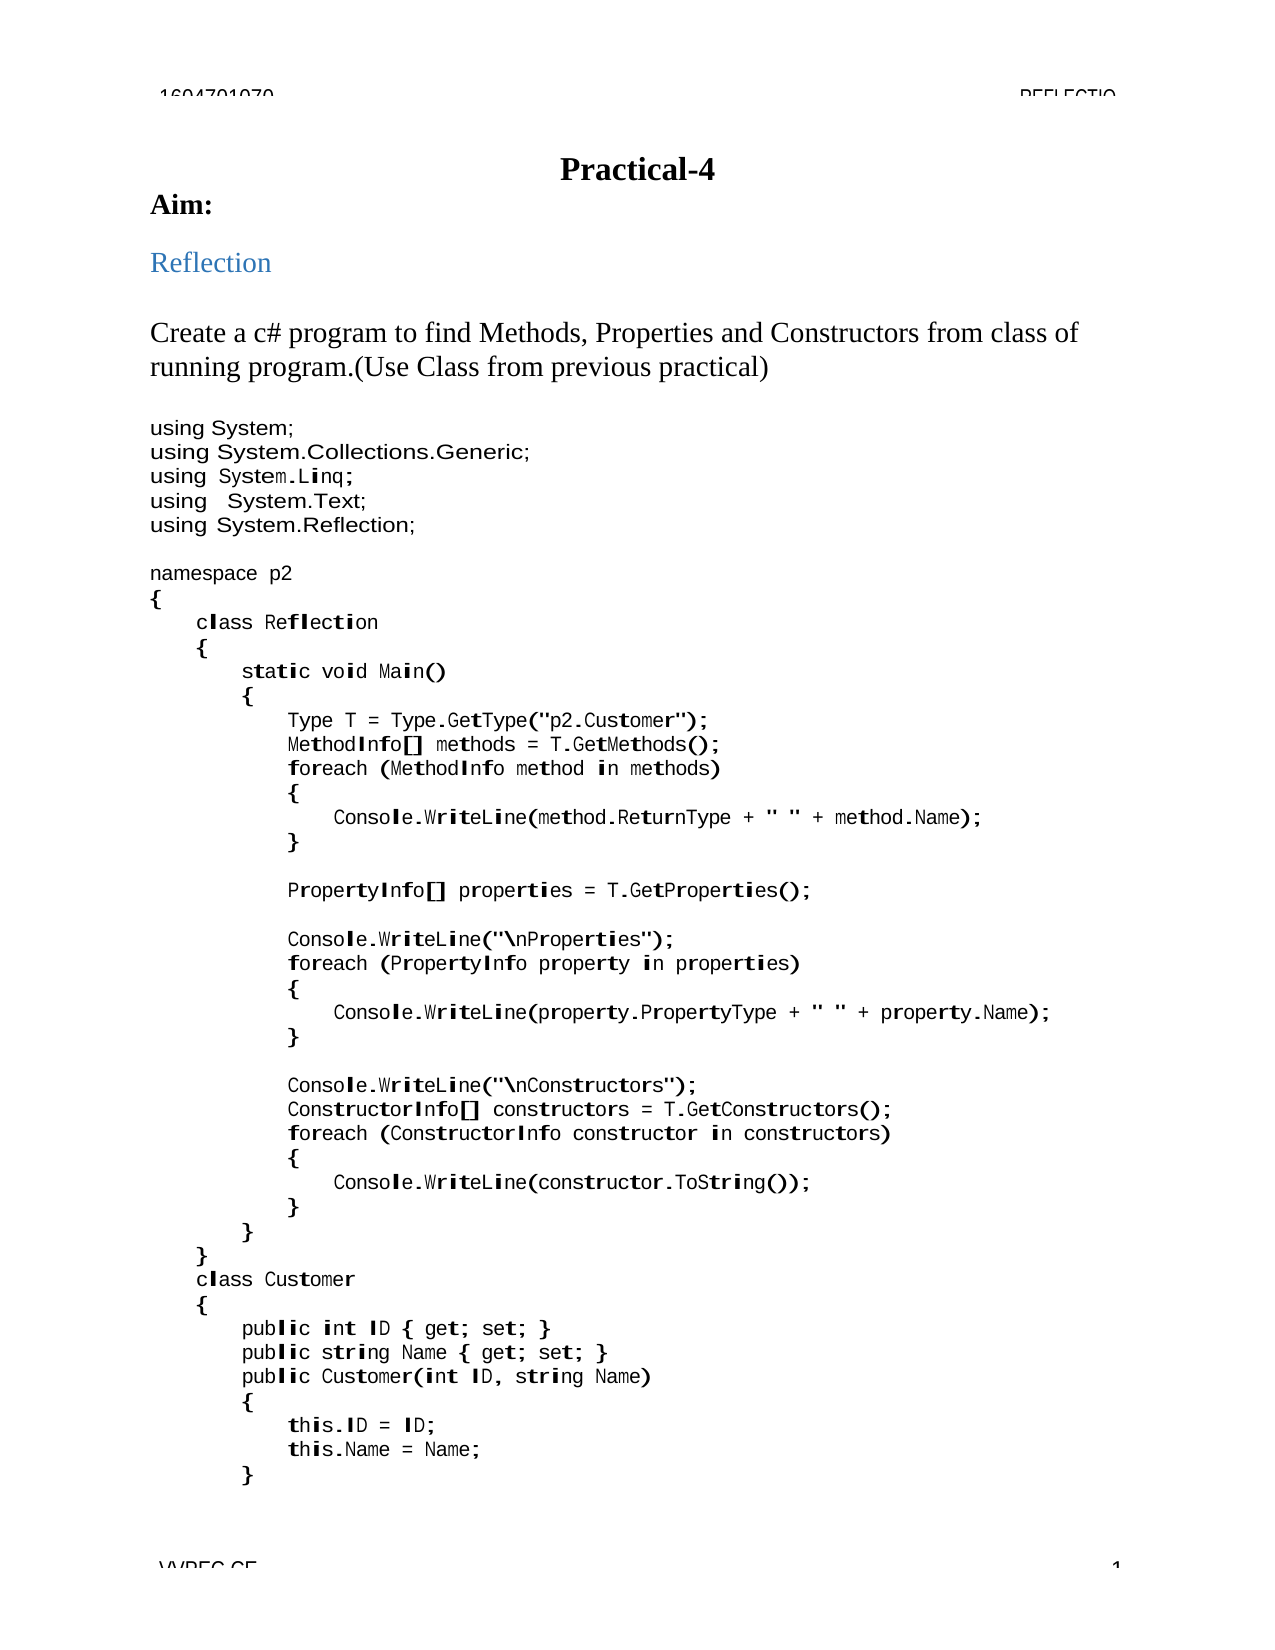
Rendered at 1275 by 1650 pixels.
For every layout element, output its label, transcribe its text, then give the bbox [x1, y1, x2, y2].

text { [288, 1145, 1135, 1169]
text Type T = Type.GetType("p2.Customer"); MethodInfo[] methods = T.GetMethods(); foreach (MethodInfo method in methods) [288, 708, 763, 780]
text { [288, 780, 1135, 804]
text foreach (PropertyInfo property in properties) [288, 951, 1135, 975]
text Console.WriteLine("\nConstructors"); ConstructorInfo[] constructors = T.GetConstructors(); foreach (ConstructorInfo constructor in constructors) [288, 1073, 895, 1145]
text } [288, 829, 1135, 853]
text using System.Text; using System.Reflection; [150, 489, 424, 537]
text { [196, 1292, 1135, 1316]
text class Customer [196, 1267, 1135, 1291]
text { [242, 683, 1135, 707]
text public int ID { get; set; } public string Name { get; set; } [242, 1316, 608, 1364]
text } [242, 1218, 1135, 1242]
text } [242, 1462, 1135, 1486]
subtitle Reflection [150, 246, 1135, 279]
text using System.Collections.Generic; using System.Linq; [150, 440, 552, 488]
text { [242, 1389, 1135, 1413]
text Console.WriteLine("\nProperties"); [288, 927, 1135, 951]
text static void Main() [242, 659, 1135, 683]
text } [288, 1024, 1135, 1048]
text Console.WriteLine(property.PropertyType + " " + property.Name); [333, 1000, 1135, 1024]
text class Reflection [196, 610, 1135, 634]
text { [288, 975, 1135, 999]
text Aim: [150, 188, 1135, 221]
text public Customer(int ID, string Name) [242, 1364, 1135, 1388]
text this.ID = ID; this.Name = Name; [288, 1413, 483, 1461]
text using System; [150, 416, 1135, 440]
text { [196, 634, 1135, 658]
text Console.WriteLine(method.ReturnType + " " + method.Name); [333, 804, 1135, 828]
text } [196, 1243, 1135, 1267]
text } [288, 1194, 1135, 1218]
text { [150, 586, 1135, 610]
text PropertyInfo[] properties = T.GetProperties(); [288, 878, 1135, 902]
text namespace p2 [150, 561, 1135, 585]
text Practical-4 [194, 150, 1081, 188]
text Create a c# program to find Methods, Properties and Constructors from class of running program.(Use Class from previous practical) [150, 316, 1081, 383]
text Console.WriteLine(constructor.ToString()); [333, 1170, 1135, 1194]
